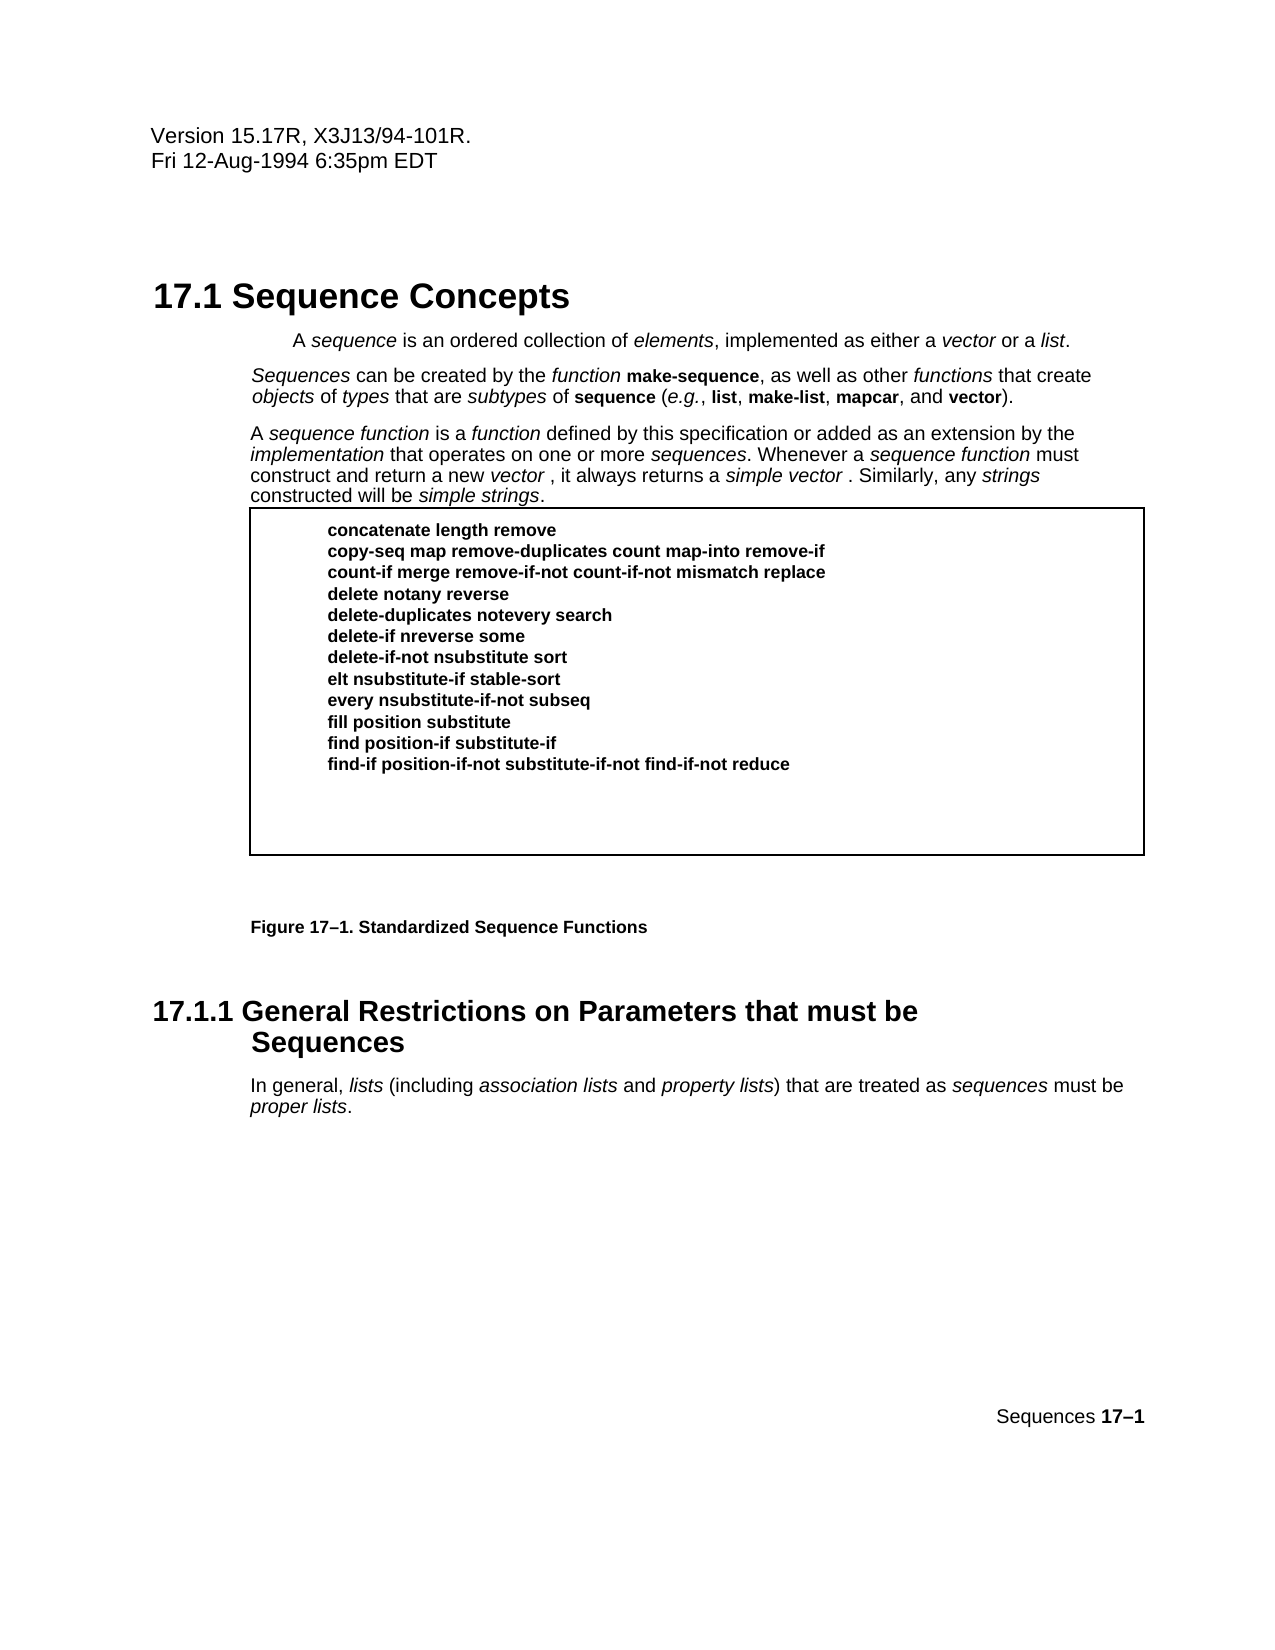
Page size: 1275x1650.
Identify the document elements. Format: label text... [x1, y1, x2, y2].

text 17.1 Sequence Concepts [153, 275, 1148, 316]
text A sequence is an ordered collection of elements, implemented as either a vector or a list. [150, 328, 1070, 351]
text A sequence function is a function defined by this specification or added as an extension by the implementation that operates on one or more sequences. Whenever a sequence function must construct and return a new vector , it always returns a simple vector . Similarly, any strings constructed will be simple strings. [250, 424, 1139, 507]
table_header concatenate length remove copy-seq map remove-duplicates count map-into remove-if count-if merge remove-if-not count-if-not mismatch replace delete notany reverse delete-duplicates notevery search delete-if nreverse some delete-if-not nsubstitute sort elt nsubstitute-if stable-sort every nsubstitute-if-not subseq fill position substitute find position-if substitute-if find-if position-if-not substitute-if-not find-if-not reduce [251, 509, 1143, 854]
text 17.1.1 General Restrictions on Parameters that must be Sequences [152, 997, 1007, 1059]
text Figure 17–1. Standardized Sequence Functions [250, 917, 1148, 937]
text Version 15.17R, X3J13/94-101R. [150, 123, 1148, 148]
text Sequences 17–1 [150, 1404, 1145, 1427]
text Fri 12-Aug-1994 6:35pm EDT [151, 148, 1148, 173]
text In general, lists (including association lists and property lists) that are treated as sequences must be proper lists. [250, 1076, 1139, 1117]
text Sequences can be created by the function make-sequence, as well as other functions that create objects of types that are subtypes of sequence (e.g., list, make-list, mapcar, and vector). [251, 366, 1134, 407]
